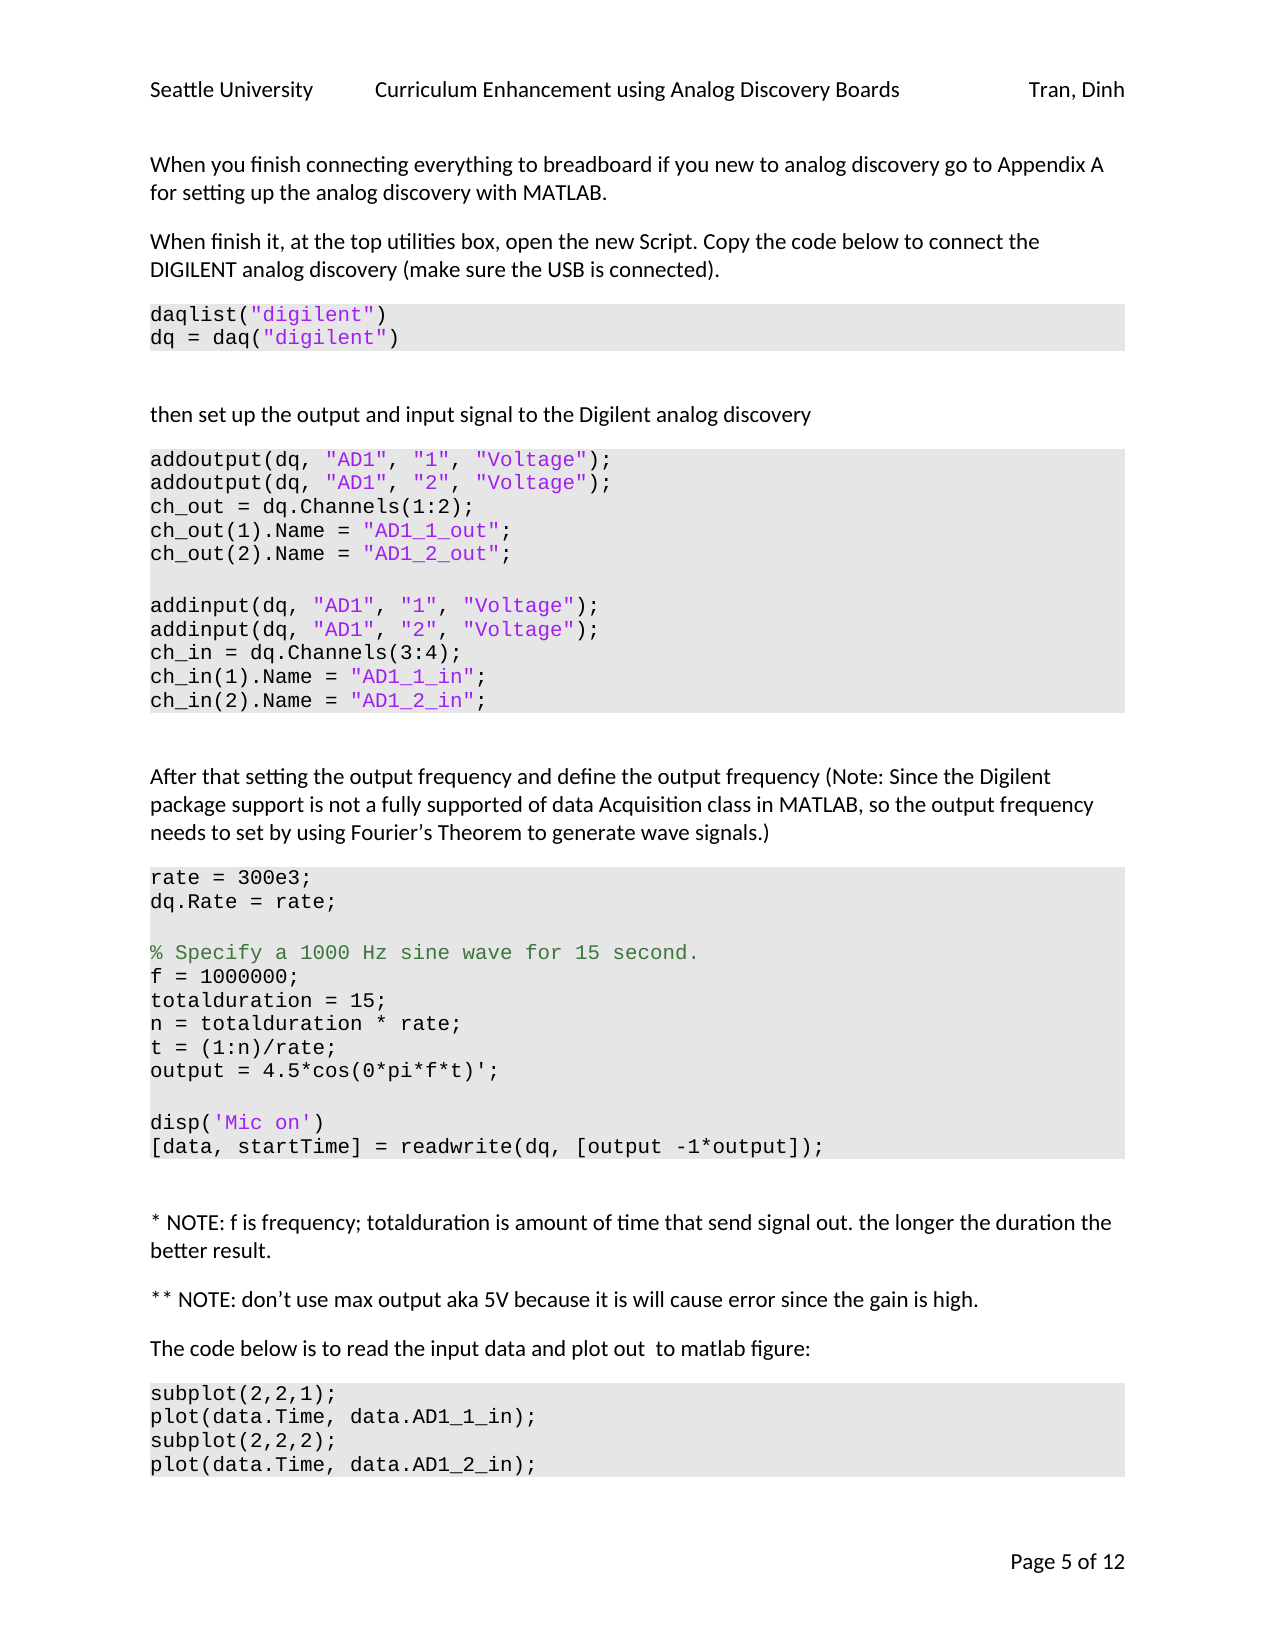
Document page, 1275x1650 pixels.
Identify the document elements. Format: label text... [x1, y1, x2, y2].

text addoutput(dq, "AD1", "2", "Voltage"); [150, 472, 1125, 496]
text % Specify a 1000 Hz sine wave for 15 second. [150, 942, 1125, 966]
text ch_out(1).Name = "AD1_1_out"; [150, 520, 1125, 543]
text ch_in = dq.Channels(3:4); [150, 642, 1125, 666]
text [data, startTime] = readwrite(dq, [output -1*output]); [150, 1136, 1125, 1159]
text t = (1:n)/rate; [150, 1037, 1125, 1061]
text rate = 300e3; [150, 867, 1125, 891]
text daqlist("digilent") [150, 304, 1125, 327]
text addinput(dq, "AD1", "1", "Voltage"); [150, 595, 1125, 619]
text plot(data.Time, data.AD1_1_in); [150, 1407, 1125, 1430]
text subplot(2,2,2); [150, 1430, 1125, 1454]
text * NOTE: f is frequency; totalduration is amount of time that send signal out. the longer the duration the better result. [150, 1208, 1125, 1264]
text dq.Rate = rate; [150, 891, 1125, 914]
text plot(data.Time, data.AD1_2_in); [150, 1454, 1125, 1477]
text then set up the output and input signal to the Digilent analog discovery [150, 400, 1125, 428]
text ** NOTE: don’t use max output aka 5V because it is will cause error since the gain is high. [150, 1285, 1125, 1313]
text totalduration = 15; [150, 989, 1125, 1013]
text The code below is to read the input data and plot out to matlab figure: [150, 1334, 1125, 1362]
text subplot(2,2,1); [150, 1383, 1125, 1407]
text When finish it, at the top utilities box, open the new Script. Copy the code below to connect the DIGILENT analog discovery (make sure the USB is connected). [150, 227, 1125, 283]
text output = 4.5*cos(0*pi*f*t)'; [150, 1061, 1125, 1084]
text ch_out(2).Name = "AD1_2_out"; [150, 543, 1125, 567]
text ch_in(1).Name = "AD1_1_in"; [150, 666, 1125, 689]
text When you finish connecting everything to breadboard if you new to analog discovery go to Appendix A for setting up the analog discovery with MATLAB. [150, 150, 1125, 206]
text dq = daq("digilent") [150, 327, 1125, 351]
text ch_in(2).Name = "AD1_2_in"; [150, 689, 1125, 713]
text f = 1000000; [150, 966, 1125, 989]
text addinput(dq, "AD1", "2", "Voltage"); [150, 619, 1125, 642]
text ch_out = dq.Channels(1:2); [150, 496, 1125, 520]
text addoutput(dq, "AD1", "1", "Voltage"); [150, 449, 1125, 472]
text n = totalduration * rate; [150, 1013, 1125, 1037]
text After that setting the output frequency and define the output frequency (Note: Since the Digilent package support is not a fully supported of data Acquisition class in MATLAB, so the output frequency needs to set by using Fourier’s Theorem to generate wave signals.) [150, 762, 1125, 846]
text disp('Mic on') [150, 1112, 1125, 1136]
